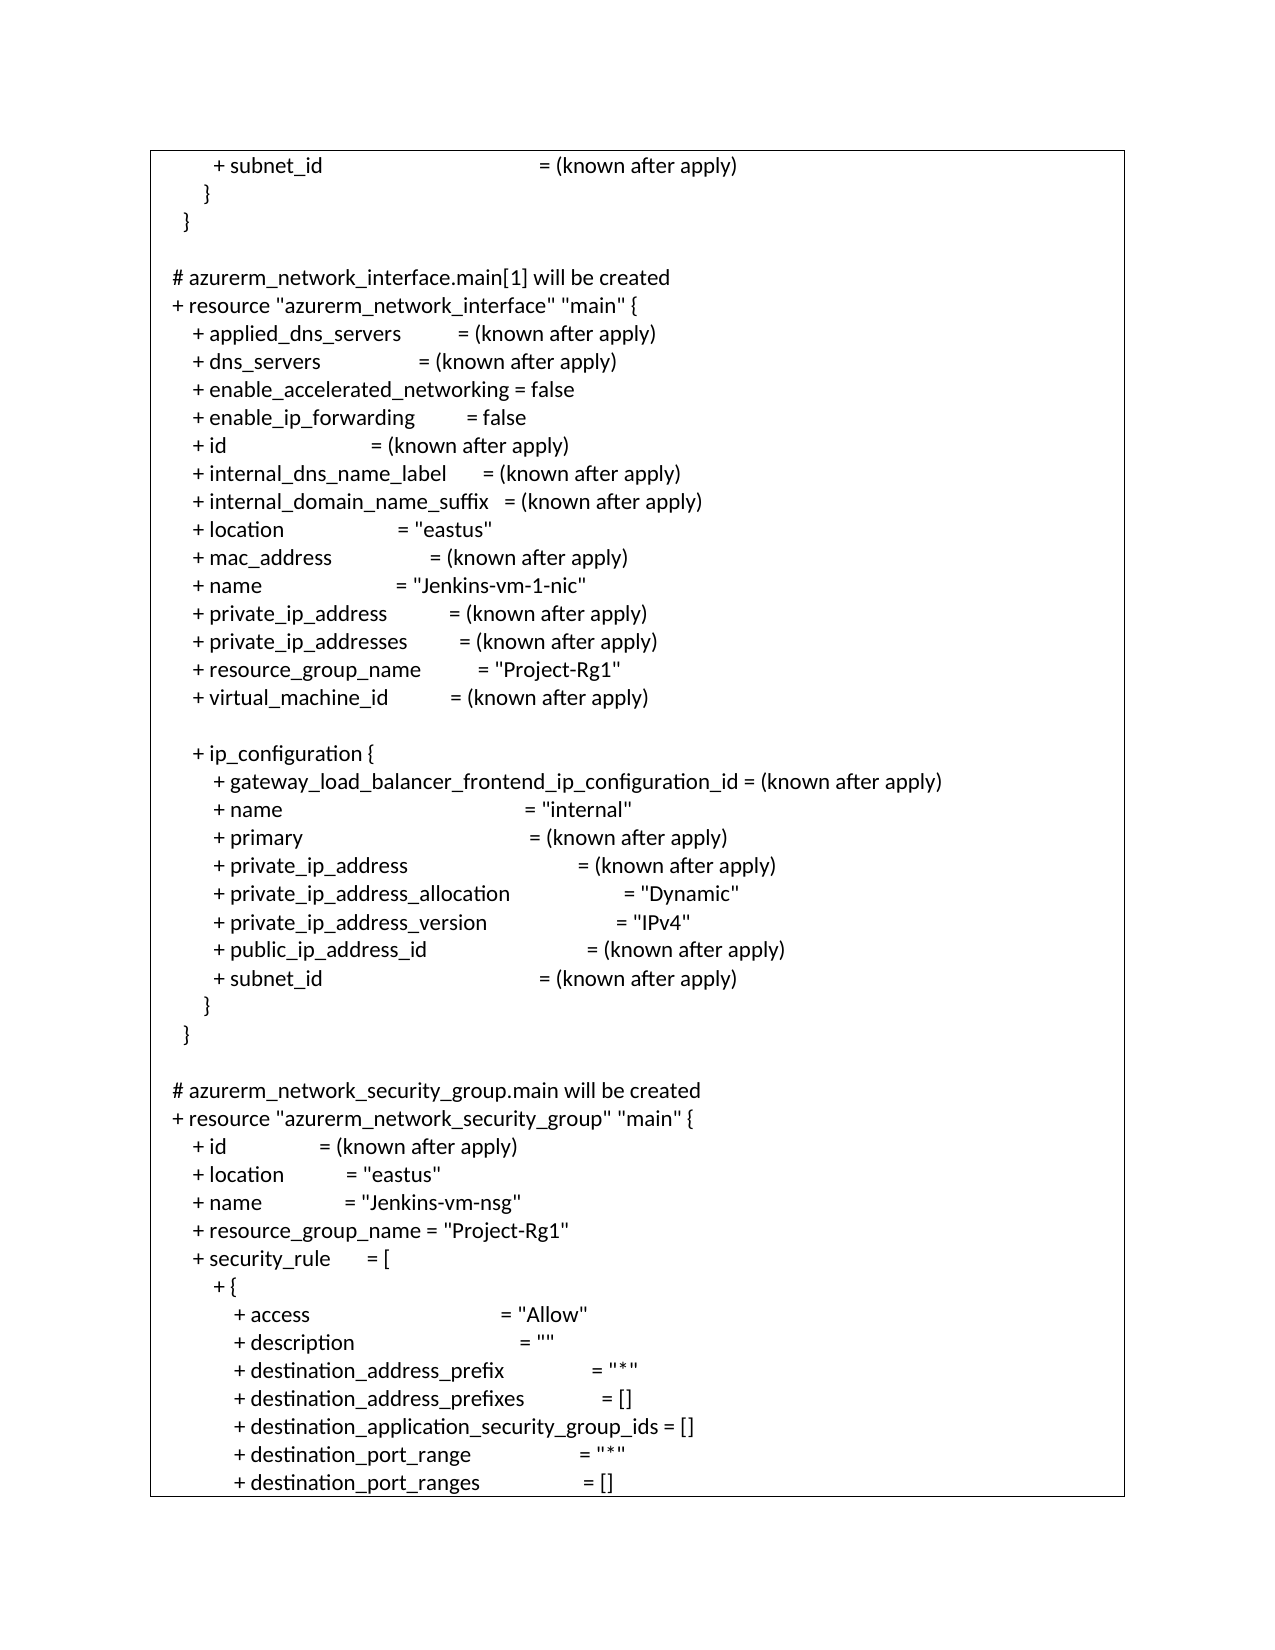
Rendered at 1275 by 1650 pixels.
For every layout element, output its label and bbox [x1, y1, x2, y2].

table_header [151, 151, 1124, 1496]
